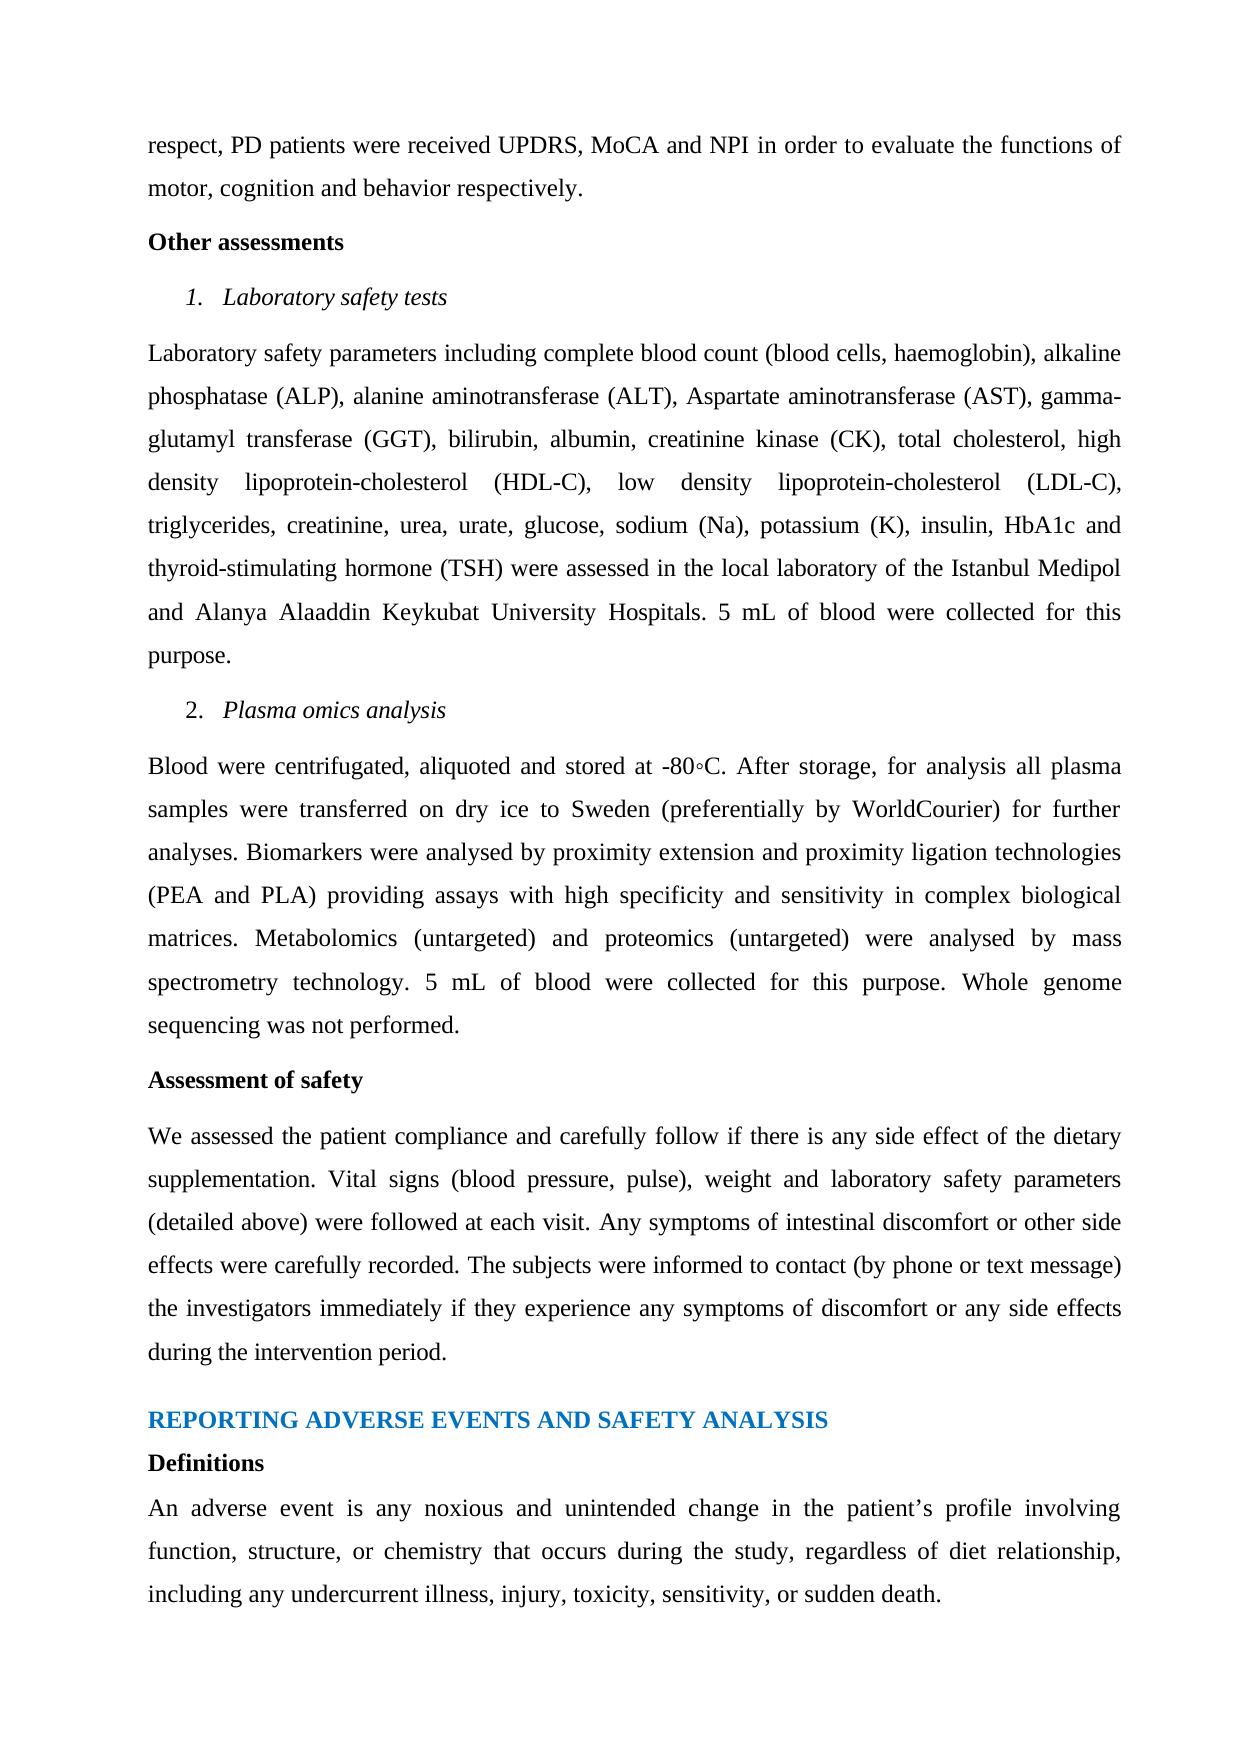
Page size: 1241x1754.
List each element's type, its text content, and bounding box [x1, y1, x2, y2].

list Laboratory safety tests [185, 282, 1122, 311]
text Blood were centrifugated, aliquoted and stored at -80◦C. After storage, for analysis all plasma samples were transferred on dry ice to Sweden (preferentially by WorldCourier) for further analyses. Biomarkers were analysed by proximity extension and proximity ligation technologies (PEA and PLA) providing assays with high specificity and sensitivity in complex biological matrices. Metabolomics (untargeted) and proteomics (untargeted) were analysed by mass spectrometry technology. 5 mL of blood were collected for this purpose. Whole genome sequencing was not performed. [148, 751, 1122, 1038]
text Assessment of safety [148, 1065, 1122, 1094]
text Other assessments [148, 227, 1122, 255]
text Definitions [148, 1448, 1122, 1477]
subtitle REPORTING ADVERSE EVENTS AND SAFETY ANALYSIS [148, 1405, 1122, 1433]
text An adverse event is any noxious and unintended change in the patient’s profile involving function, structure, or chemistry that occurs during the study, regardless of diet relationship, including any undercurrent illness, injury, toxicity, sensitivity, or sudden death. [148, 1493, 1122, 1608]
text Laboratory safety parameters including complete blood count (blood cells, haemoglobin), alkaline phosphatase (ALP), alanine aminotransferase (ALT), Aspartate aminotransferase (AST), gamma-glutamyl transferase (GGT), bilirubin, albumin, creatinine kinase (CK), total cholesterol, high density lipoprotein-cholesterol (HDL-C), low density lipoprotein-cholesterol (LDL-C), triglycerides, creatinine, urea, urate, glucose, sodium (Na), potassium (K), insulin, HbA1c and thyroid-stimulating hormone (TSH) were assessed in the local laboratory of the Istanbul Medipol and Alanya Alaaddin Keykubat University Hospitals. 5 mL of blood were collected for this purpose. [148, 338, 1122, 668]
text We assessed the patient compliance and carefully follow if there is any side effect of the dietary supplementation. Vital signs (blood pressure, pulse), weight and laboratory safety parameters (detailed above) were followed at each visit. Any symptoms of intestinal discomfort or other side effects were carefully recorded. The subjects were informed to contact (by phone or text message) the investigators immediately if they experience any symptoms of discomfort or any side effects during the intervention period. [148, 1121, 1122, 1365]
list Plasma omics analysis [185, 695, 1122, 724]
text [148, 130, 1122, 202]
